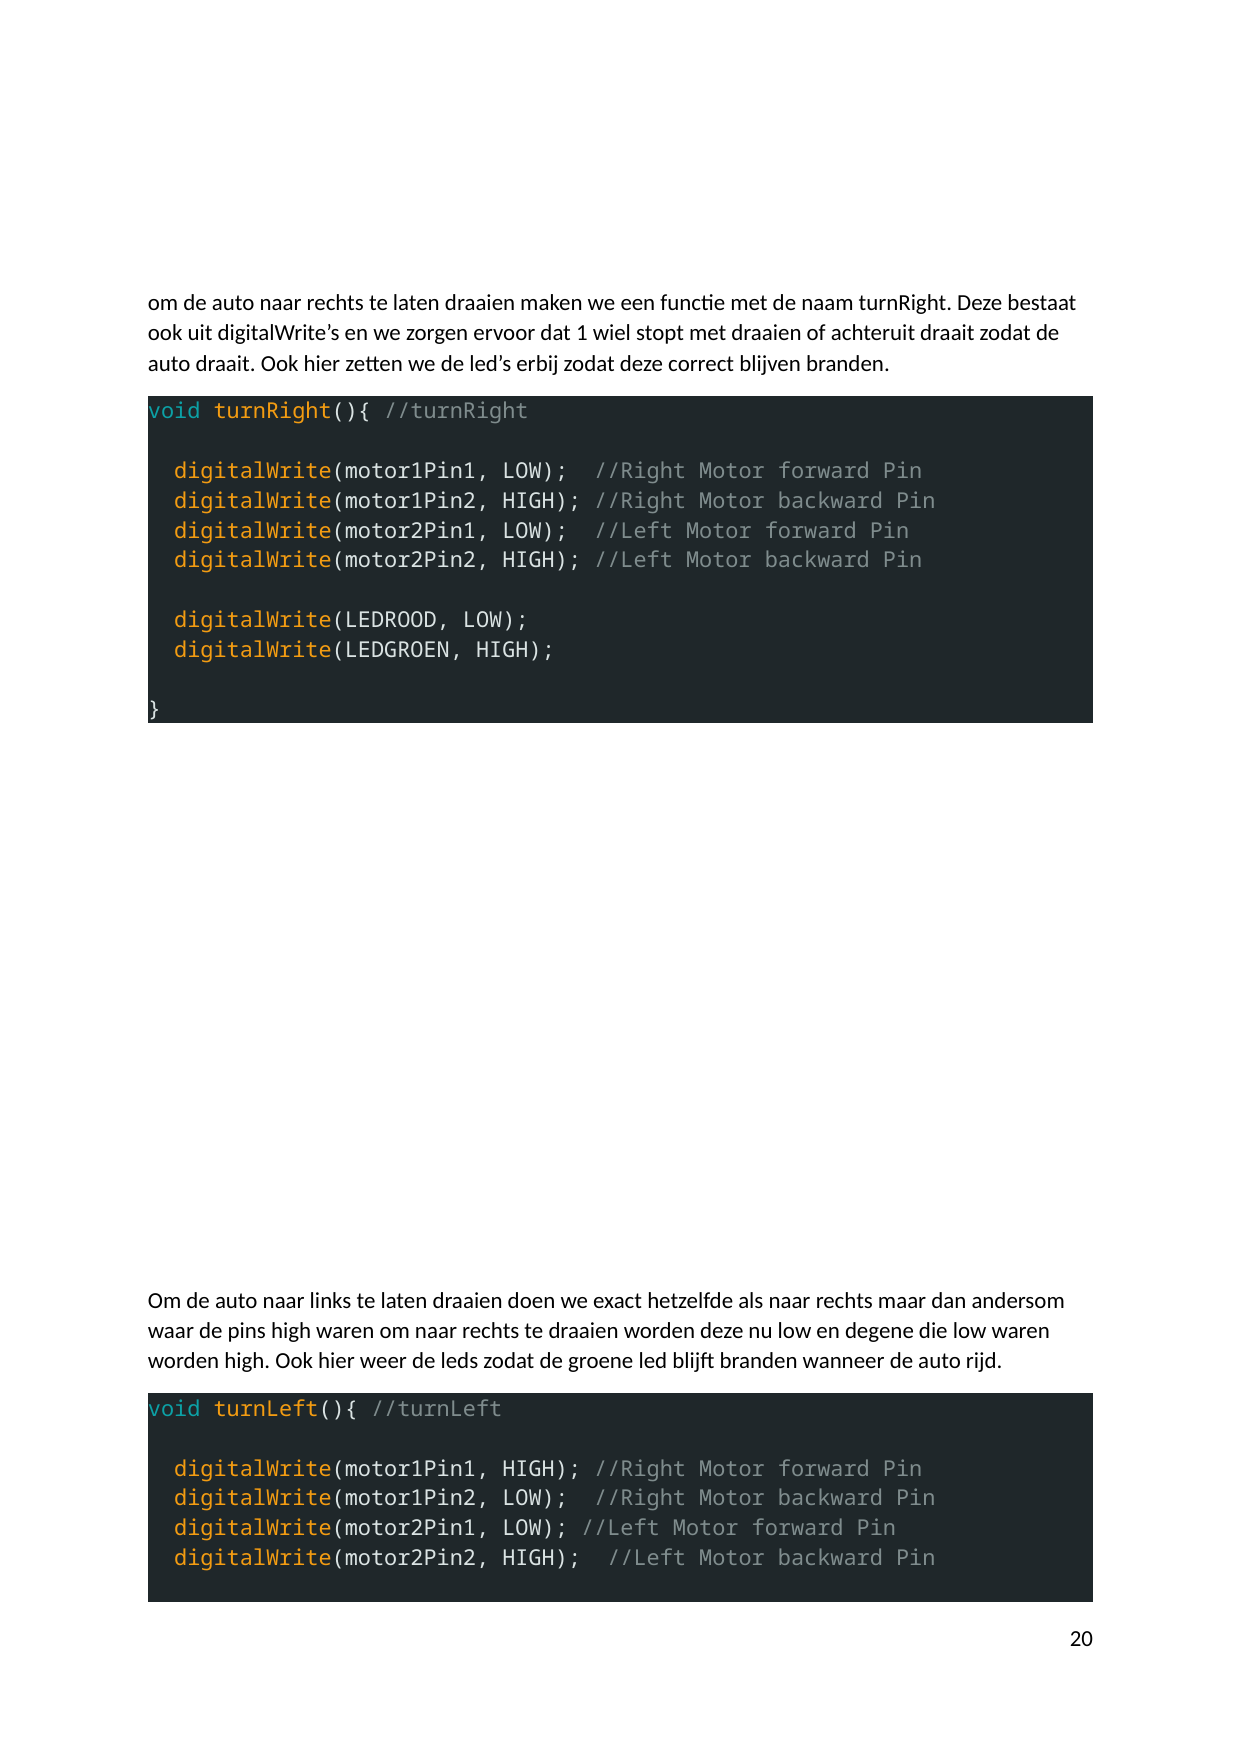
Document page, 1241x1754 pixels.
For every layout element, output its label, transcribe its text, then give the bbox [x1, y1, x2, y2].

text void turnLeft(){ //turnLeft [148, 1393, 1093, 1423]
text } [148, 693, 1093, 723]
text digitalWrite(motor2Pin2, HIGH); //Left Motor backward Pin [148, 544, 1093, 574]
text digitalWrite(LEDGROEN, HIGH); [148, 634, 1093, 664]
text om de auto naar rechts te laten draaien maken we een functie met de naam turnRight. Deze bestaat ook uit digitalWrite’s en we zorgen ervoor dat 1 wiel stopt met draaien of achteruit draait zodat de auto draait. Ook hier zetten we de led’s erbij zodat deze correct blijven branden. [148, 288, 1093, 377]
text Om de auto naar links te laten draaien doen we exact hetzelfde als naar rechts maar dan andersom waar de pins high waren om naar rechts te draaien worden deze nu low en degene die low waren worden high. Ook hier weer de leds zodat de groene led blijft branden wanneer de auto rijd. [148, 1286, 1093, 1374]
text digitalWrite(motor1Pin2, HIGH); //Right Motor backward Pin [148, 485, 1093, 515]
text digitalWrite(motor2Pin1, LOW); //Left Motor forward Pin [148, 515, 1093, 544]
text digitalWrite(LEDROOD, LOW); [148, 604, 1093, 634]
text digitalWrite(motor2Pin2, HIGH); //Left Motor backward Pin [148, 1542, 1093, 1572]
text digitalWrite(motor1Pin1, HIGH); //Right Motor forward Pin [148, 1453, 1093, 1482]
text void turnRight(){ //turnRight [148, 396, 1093, 425]
text digitalWrite(motor2Pin1, LOW); //Left Motor forward Pin [148, 1512, 1093, 1542]
text digitalWrite(motor1Pin1, LOW); //Right Motor forward Pin [148, 455, 1093, 485]
text digitalWrite(motor1Pin2, LOW); //Right Motor backward Pin [148, 1482, 1093, 1512]
